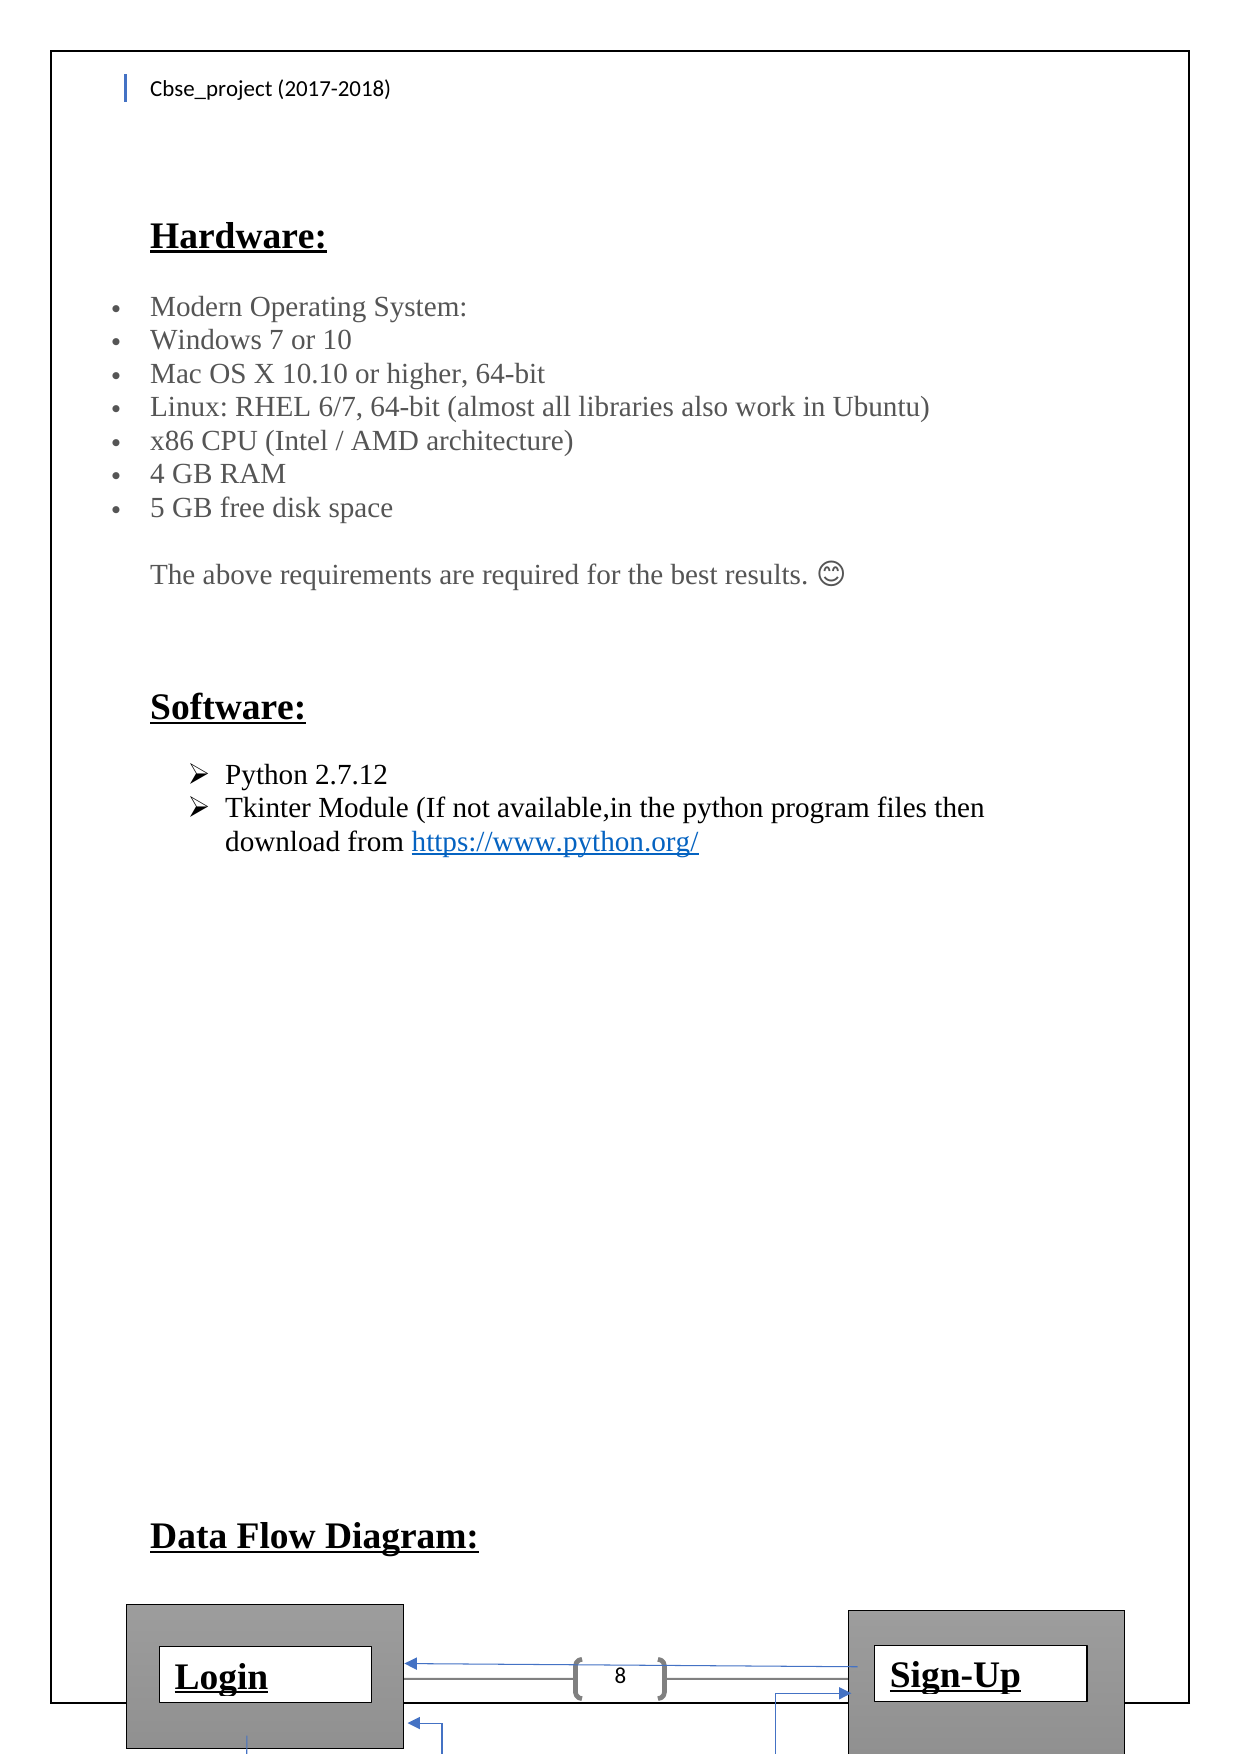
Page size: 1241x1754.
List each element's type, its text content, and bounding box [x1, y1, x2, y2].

list 5 GB free disk space [112, 490, 1090, 524]
text Hardware: [150, 213, 1090, 256]
text The above requirements are required for the best results. [150, 553, 1090, 593]
list Tkinter Module (If not available,in the python program files then download from https://www.python.org/ [187, 790, 1090, 858]
list Mac OS X 10.10 or higher, 64-bit [112, 356, 1090, 389]
list Modern Operating System: [112, 289, 1090, 322]
list x86 CPU (Intel / AMD architecture) [112, 423, 1090, 457]
list Linux: RHEL 6/7, 64-bit (almost all libraries also work in Ubuntu) [112, 389, 1090, 423]
list 4 GB RAM [112, 457, 1090, 490]
text Software: [150, 684, 1090, 728]
list Data Flow Diagram: [150, 1514, 1090, 1557]
list Windows 7 or 10 [112, 322, 1090, 356]
list Python 2.7.12 [187, 757, 1090, 790]
